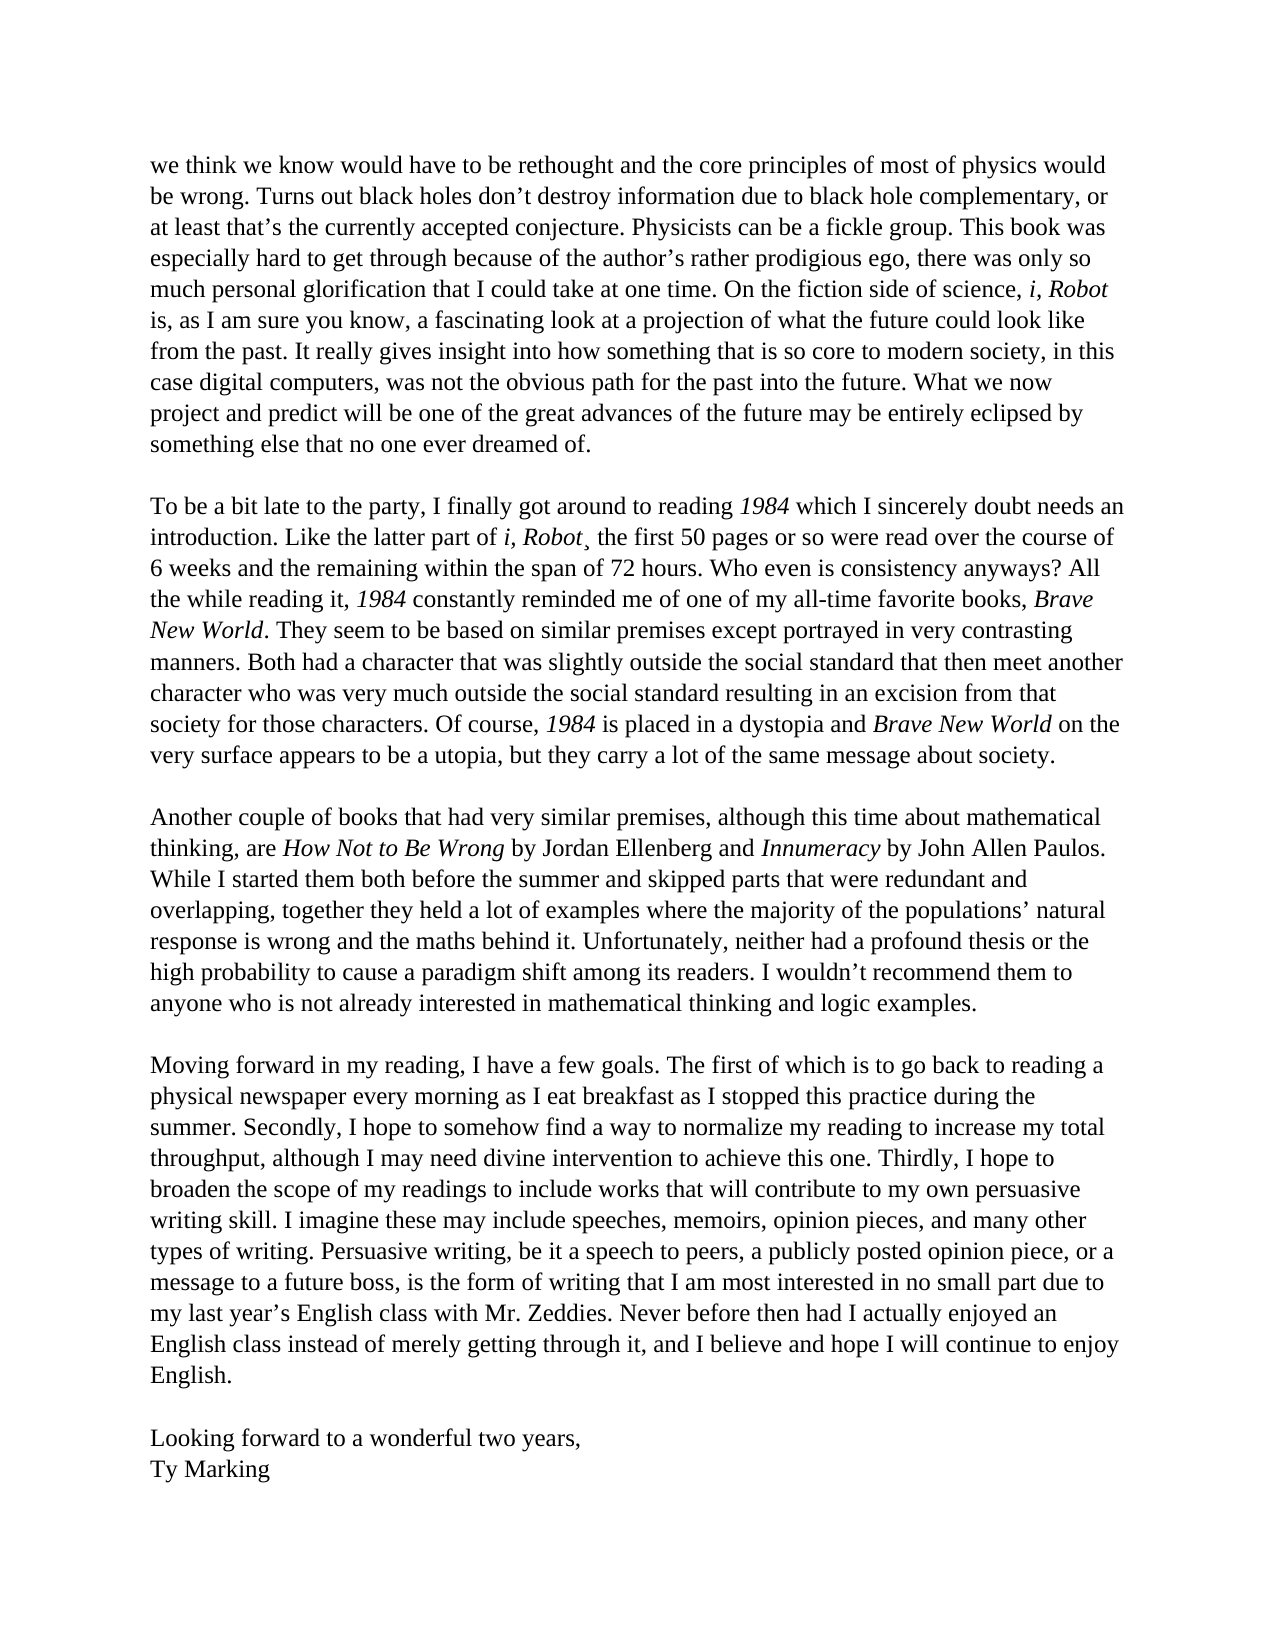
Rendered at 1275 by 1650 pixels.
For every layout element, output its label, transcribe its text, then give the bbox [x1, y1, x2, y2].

text Looking forward to a wonderful two years, [150, 1423, 1125, 1451]
text To be a bit late to the party, I finally got around to reading 1984 which I sincerely doubt needs an introduction. Like the latter part of i, Robot¸ the first 50 pages or so were read over the course of 6 weeks and the remaining within the span of 72 hours. Who even is consistency anyways? All the while reading it, 1984 constantly reminded me of one of my all-time favorite books, Brave New World. They seem to be based on similar premises except portrayed in very contrasting manners. Both had a character that was slightly outside the social standard that then meet another character who was very much outside the social standard resulting in an excision from that society for those characters. Of course, 1984 is placed in a dystopia and Brave New World on the very surface appears to be a utopia, but they carry a lot of the same message about society. [150, 491, 1125, 768]
text Ty Marking [150, 1454, 1125, 1482]
text Another couple of books that had very similar premises, although this time about mathematical thinking, are How Not to Be Wrong by Jordan Ellenberg and Innumeracy by John Allen Paulos. While I started them both before the summer and skipped parts that were redundant and overlapping, together they held a lot of examples where the majority of the populations’ natural response is wrong and the maths behind it. Unfortunately, neither had a profound thesis or the high probability to cause a paradigm shift among its readers. I wouldn’t recommend them to anyone who is not already interested in mathematical thinking and logic examples. [150, 802, 1125, 1017]
text Moving forward in my reading, I have a few goals. The first of which is to go back to reading a physical newspaper every morning as I eat breakfast as I stopped this practice during the summer. Secondly, I hope to somehow find a way to normalize my reading to increase my total throughput, although I may need divine intervention to achieve this one. Thirdly, I hope to broaden the scope of my readings to include works that will contribute to my own persuasive writing skill. I imagine these may include speeches, memoirs, opinion pieces, and many other types of writing. Persuasive writing, be it a speech to peers, a publicly posted opinion piece, or a message to a future boss, is the form of writing that I am most interested in no small part due to my last year’s English class with Mr. Zeddies. Never before then had I actually enjoyed an English class instead of merely getting through it, and I believe and hope I will continue to enjoy English. [150, 1050, 1125, 1389]
